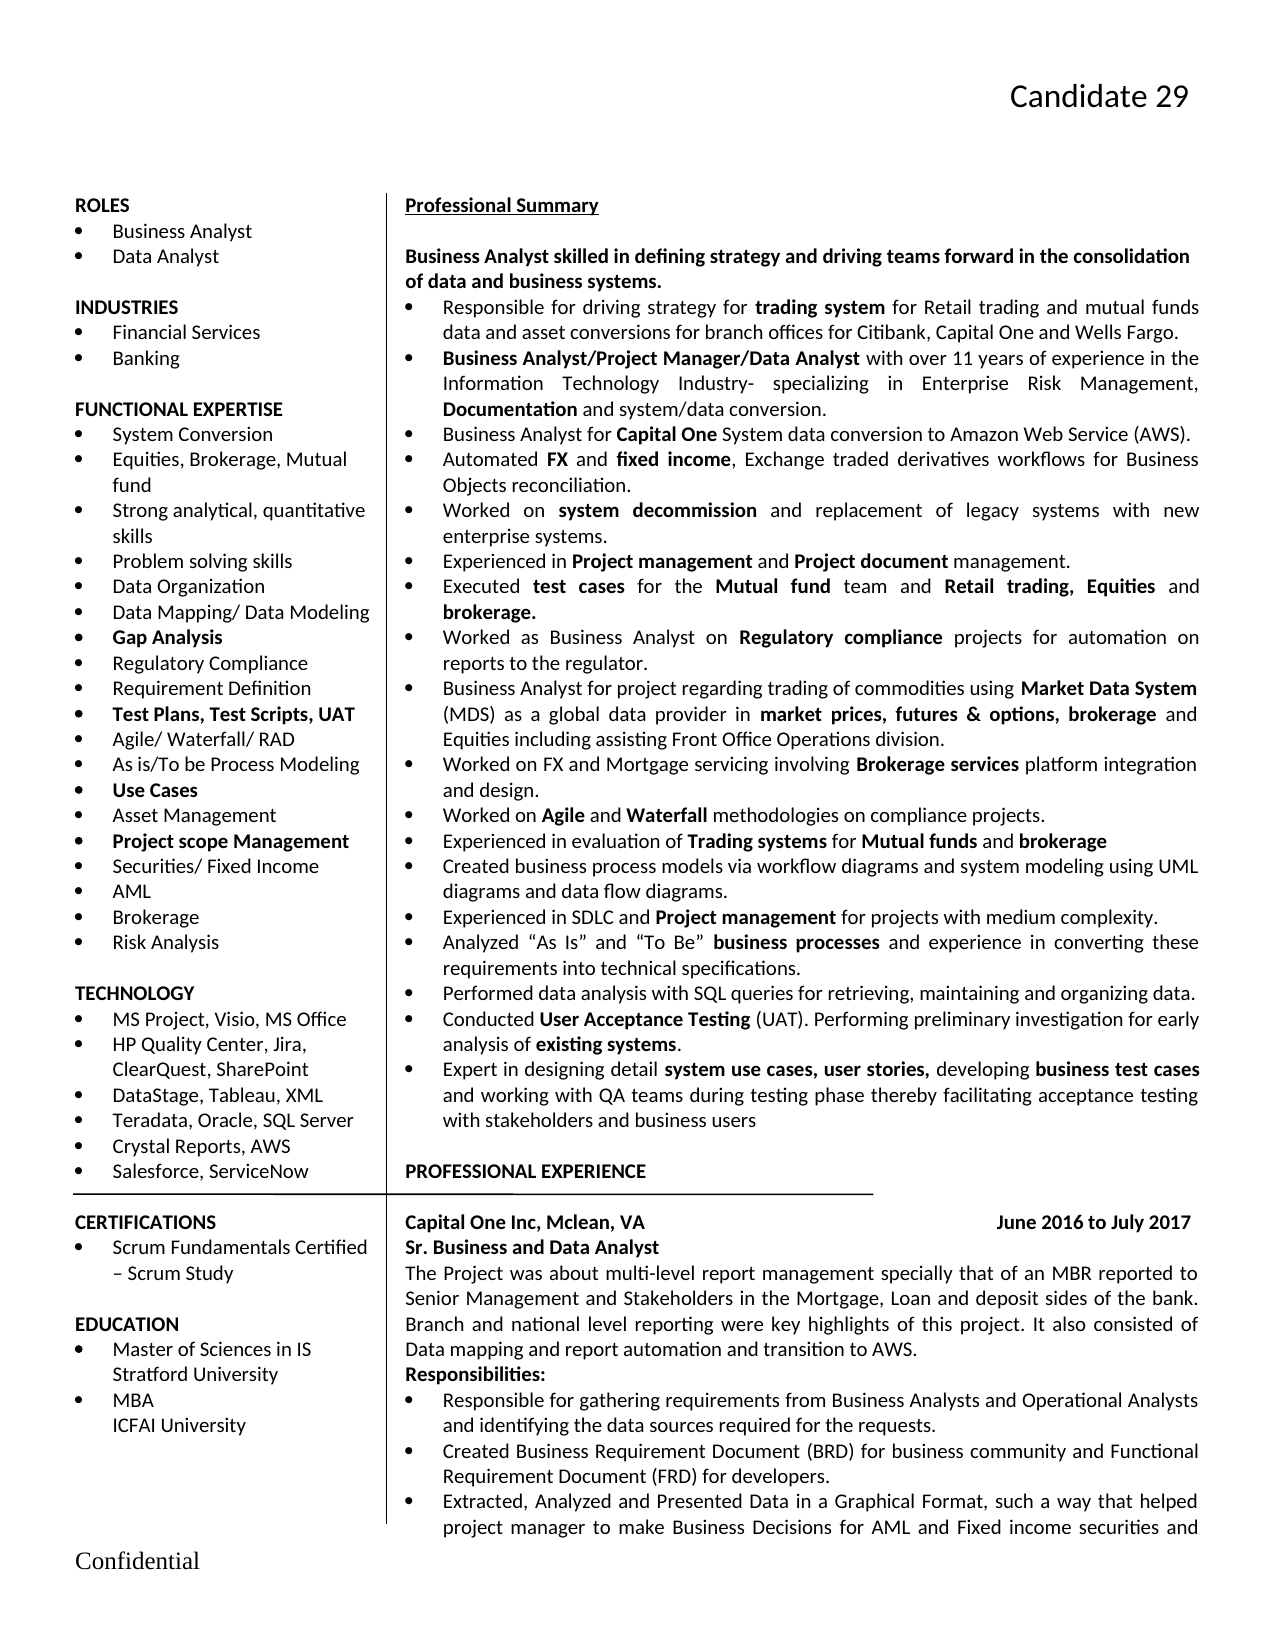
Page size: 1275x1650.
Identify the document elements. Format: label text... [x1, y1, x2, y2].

text Sr. Business and Data Analyst [387, 1234, 1200, 1260]
text Capital One Inc, Mclean, VA June 2016 to July 2017 [387, 1209, 1200, 1234]
list Created Business Requirement Document (BRD) for business community and Functional Requirement Document (FRD) for developers. [387, 1438, 1200, 1489]
list Experienced in evaluation of Trading systems for Mutual funds and brokerage [387, 828, 1200, 853]
list Responsible for gathering requirements from Business Analysts and Operational Analysts and identifying the data sources required for the requests. [387, 1387, 1200, 1438]
list Business Analyst/Project Manager/Data Analyst with over 11 years of experience in the Information Technology Industry- specializing in Enterprise Risk Management, Documentation and system/data conversion. [387, 345, 1200, 421]
list Conducted User Acceptance Testing (UAT). Performing preliminary investigation for early analysis of existing systems. [387, 1006, 1200, 1057]
table_header ROLES Business Analyst Data Analyst INDUSTRIES Financial Services Banking FUNCTIONAL EXPERTISE System Conversion Equities, Brokerage, Mutual fund Strong analytical, quantitative skills Problem solving skills Data Organization Data Mapping/ Data Modeling Gap Analysis Regulatory Compliance Requirement Definition Test Plans, Test Scripts, UAT Agile/ Waterfall/ RAD As is/To be Process Modeling Use Cases Asset Management Project scope Management Securities/ Fixed Income AML Brokerage Risk Analysis TECHNOLOGY MS Project, Visio, MS Office HP Quality Center, Jira, ClearQuest, SharePoint DataStage, Tableau, XML Teradata, Oracle, SQL Server Crystal Reports, AWS Salesforce, ServiceNow CERTIFICATIONS Scrum Fundamentals Certified – Scrum Study EDUCATION Master of Sciences in IS Stratford University MBA ICFAI University [64, 193, 386, 1524]
list Worked as Business Analyst on Regulatory compliance projects for automation on reports to the regulator. [387, 624, 1200, 675]
list Created business process models via workflow diagrams and system modeling using UML diagrams and data flow diagrams. [387, 853, 1200, 904]
text PROFESSIONAL EXPERIENCE [387, 1158, 1200, 1184]
list Business Analyst for project regarding trading of commodities using Market Data System (MDS) as a global data provider in market prices, futures & options, brokerage and Equities including assisting Front Office Operations division. [387, 675, 1197, 752]
list Business Analyst for Capital One System data conversion to Amazon Web Service (AWS). [387, 421, 1200, 447]
list Executed test cases for the Mutual fund team and Retail trading, Equities and brokerage. [387, 574, 1200, 624]
text Responsibilities: [387, 1362, 1200, 1387]
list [75, 1489, 1200, 1539]
text Business Analyst skilled in defining strategy and driving teams forward in the consolidation of data and business systems. [387, 243, 1200, 294]
list Worked on Agile and Waterfall methodologies on compliance projects. [387, 802, 1200, 828]
list Experienced in Project management and Project document management. [387, 548, 1200, 574]
list Worked on FX and Mortgage servicing involving Brokerage services platform integration and design. [387, 752, 1197, 802]
list Performed data analysis with SQL queries for retrieving, maintaining and organizing data. [387, 980, 1200, 1006]
list Automated FX and fixed income, Exchange traded derivatives workflows for Business Objects reconciliation. [387, 447, 1200, 497]
list Worked on system decommission and replacement of legacy systems with new enterprise systems. [387, 497, 1200, 548]
text The Project was about multi-level report management specially that of an MBR reported to Senior Management and Stakeholders in the Mortgage, Loan and deposit sides of the bank. Branch and national level reporting were key highlights of this project. It also consisted of Data mapping and report automation and transition to AWS. [387, 1260, 1200, 1362]
list Experienced in SDLC and Project management for projects with medium complexity. [387, 904, 1200, 929]
list Expert in designing detail system use cases, user stories, developing business test cases and working with QA teams during testing phase thereby facilitating acceptance testing with stakeholders and business users [387, 1057, 1200, 1133]
list Responsible for driving strategy for trading system for Retail trading and mutual funds data and asset conversions for branch offices for Citibank, Capital One and Wells Fargo. [387, 294, 1200, 345]
text Professional Summary [387, 192, 1200, 218]
list Analyzed “As Is” and “To Be” business processes and experience in converting these requirements into technical specifications. [387, 929, 1200, 980]
